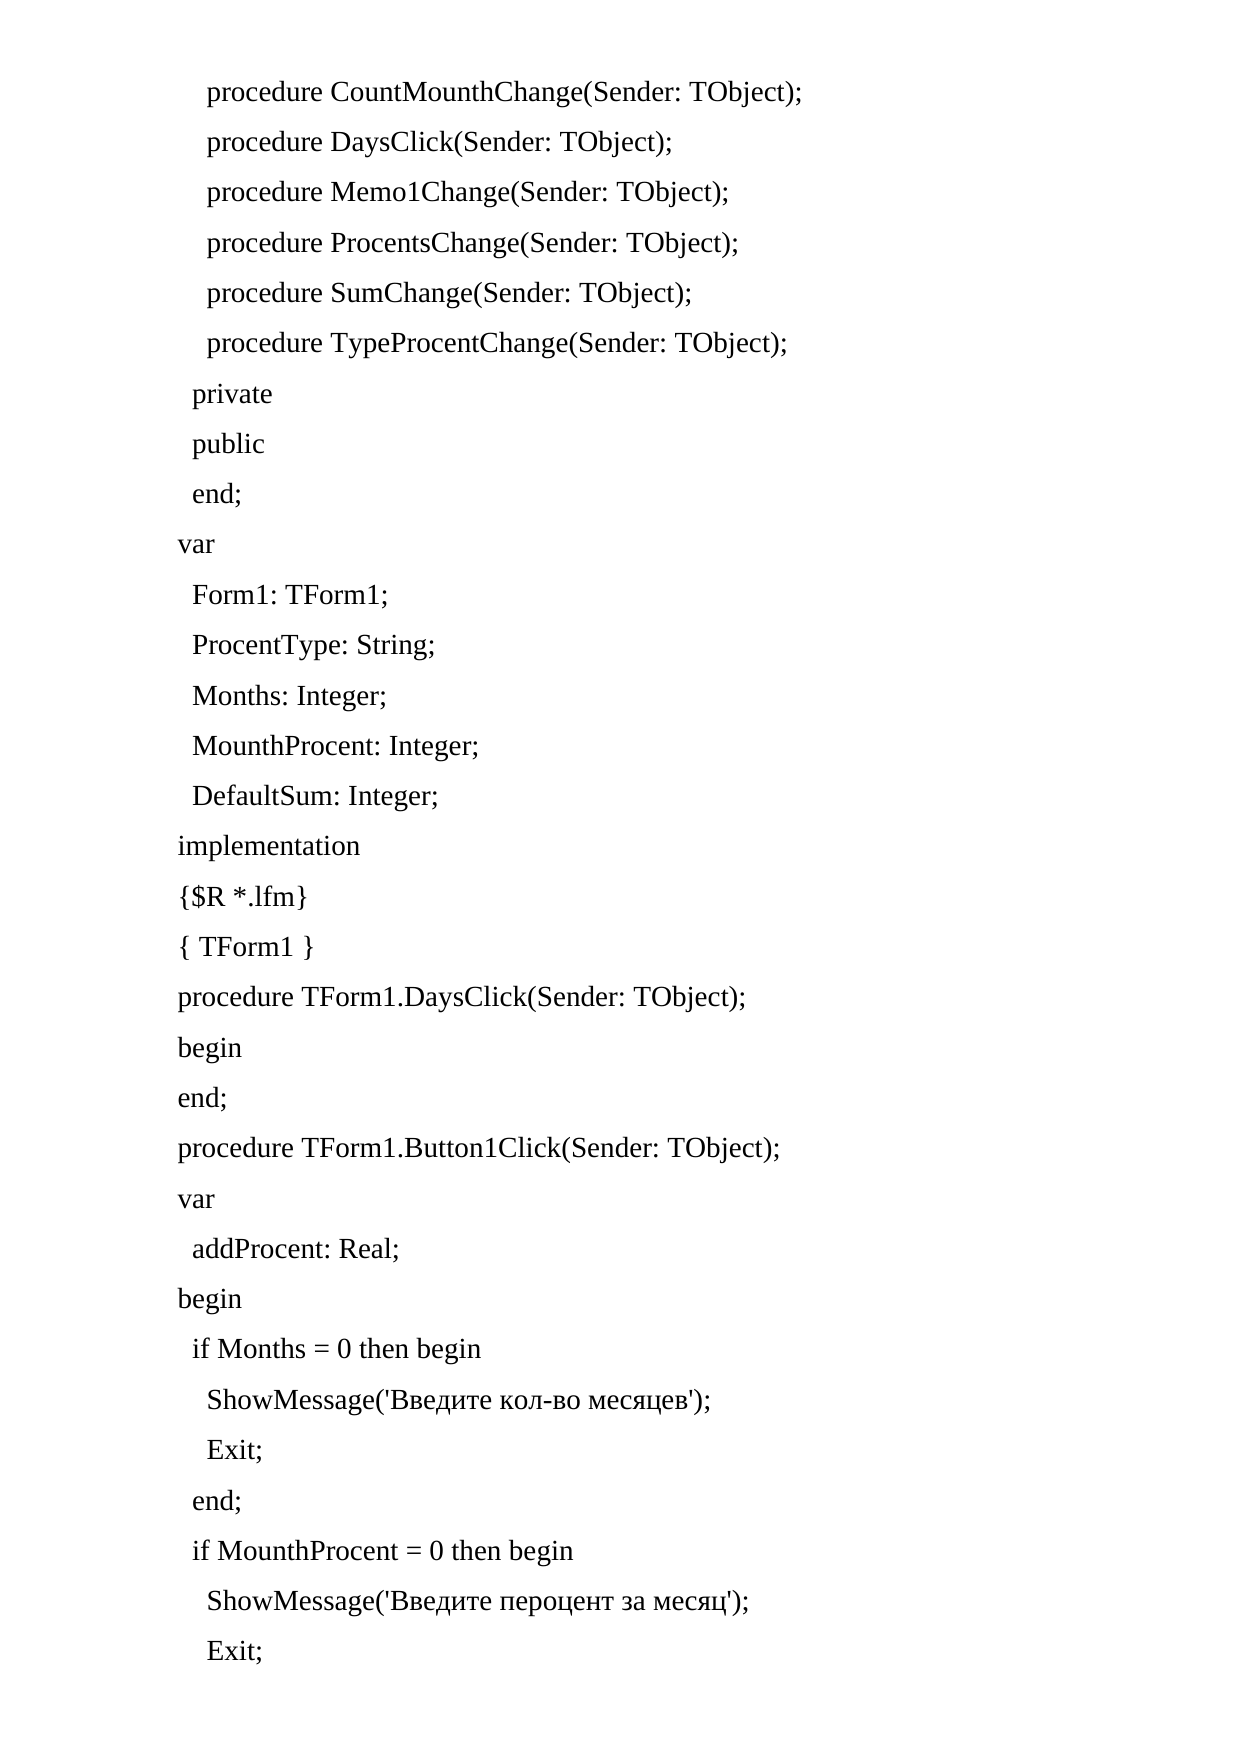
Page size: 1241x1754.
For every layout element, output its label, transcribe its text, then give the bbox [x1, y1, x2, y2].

text procedure ProcentsChange(Sender: TObject); [177, 225, 1152, 258]
text procedure SumChange(Sender: TObject); [177, 275, 1152, 309]
text private [177, 376, 1152, 409]
text procedure TForm1.DaysClick(Sender: TObject); [177, 979, 1152, 1013]
text end; [177, 1080, 1152, 1114]
text { TForm1 } [177, 929, 1152, 963]
text Exit; [177, 1633, 1152, 1667]
text MounthProcent: Integer; [177, 728, 1152, 761]
text if MounthProcent = 0 then begin [177, 1533, 1152, 1566]
text Form1: TForm1; [177, 577, 1152, 611]
text begin [177, 1281, 1152, 1315]
text end; [177, 1483, 1152, 1516]
text procedure TypeProcentChange(Sender: TObject); [177, 325, 1152, 359]
text procedure TForm1.Button1Click(Sender: TObject); [177, 1130, 1152, 1164]
text var [177, 1181, 1152, 1214]
text procedure Memo1Change(Sender: TObject); [177, 174, 1152, 208]
text Exit; [177, 1432, 1152, 1466]
text ShowMessage('Введите кол-во месяцев'); [177, 1382, 1152, 1416]
text procedure CountMounthChange(Sender: TObject); [177, 74, 1152, 107]
text begin [177, 1030, 1152, 1063]
text ShowMessage('Введите пероцент за месяц'); [177, 1583, 1152, 1617]
text DefaultSum: Integer; [177, 778, 1152, 812]
text implementation [177, 828, 1152, 862]
text addProcent: Real; [177, 1231, 1152, 1264]
text if Months = 0 then begin [177, 1332, 1152, 1365]
text var [177, 527, 1152, 560]
text procedure DaysClick(Sender: TObject); [177, 124, 1152, 158]
text public [177, 426, 1152, 459]
text ProcentType: String; [177, 627, 1152, 661]
text {$R *.lfm} [177, 879, 1152, 912]
text Months: Integer; [177, 678, 1152, 711]
text end; [177, 476, 1152, 510]
